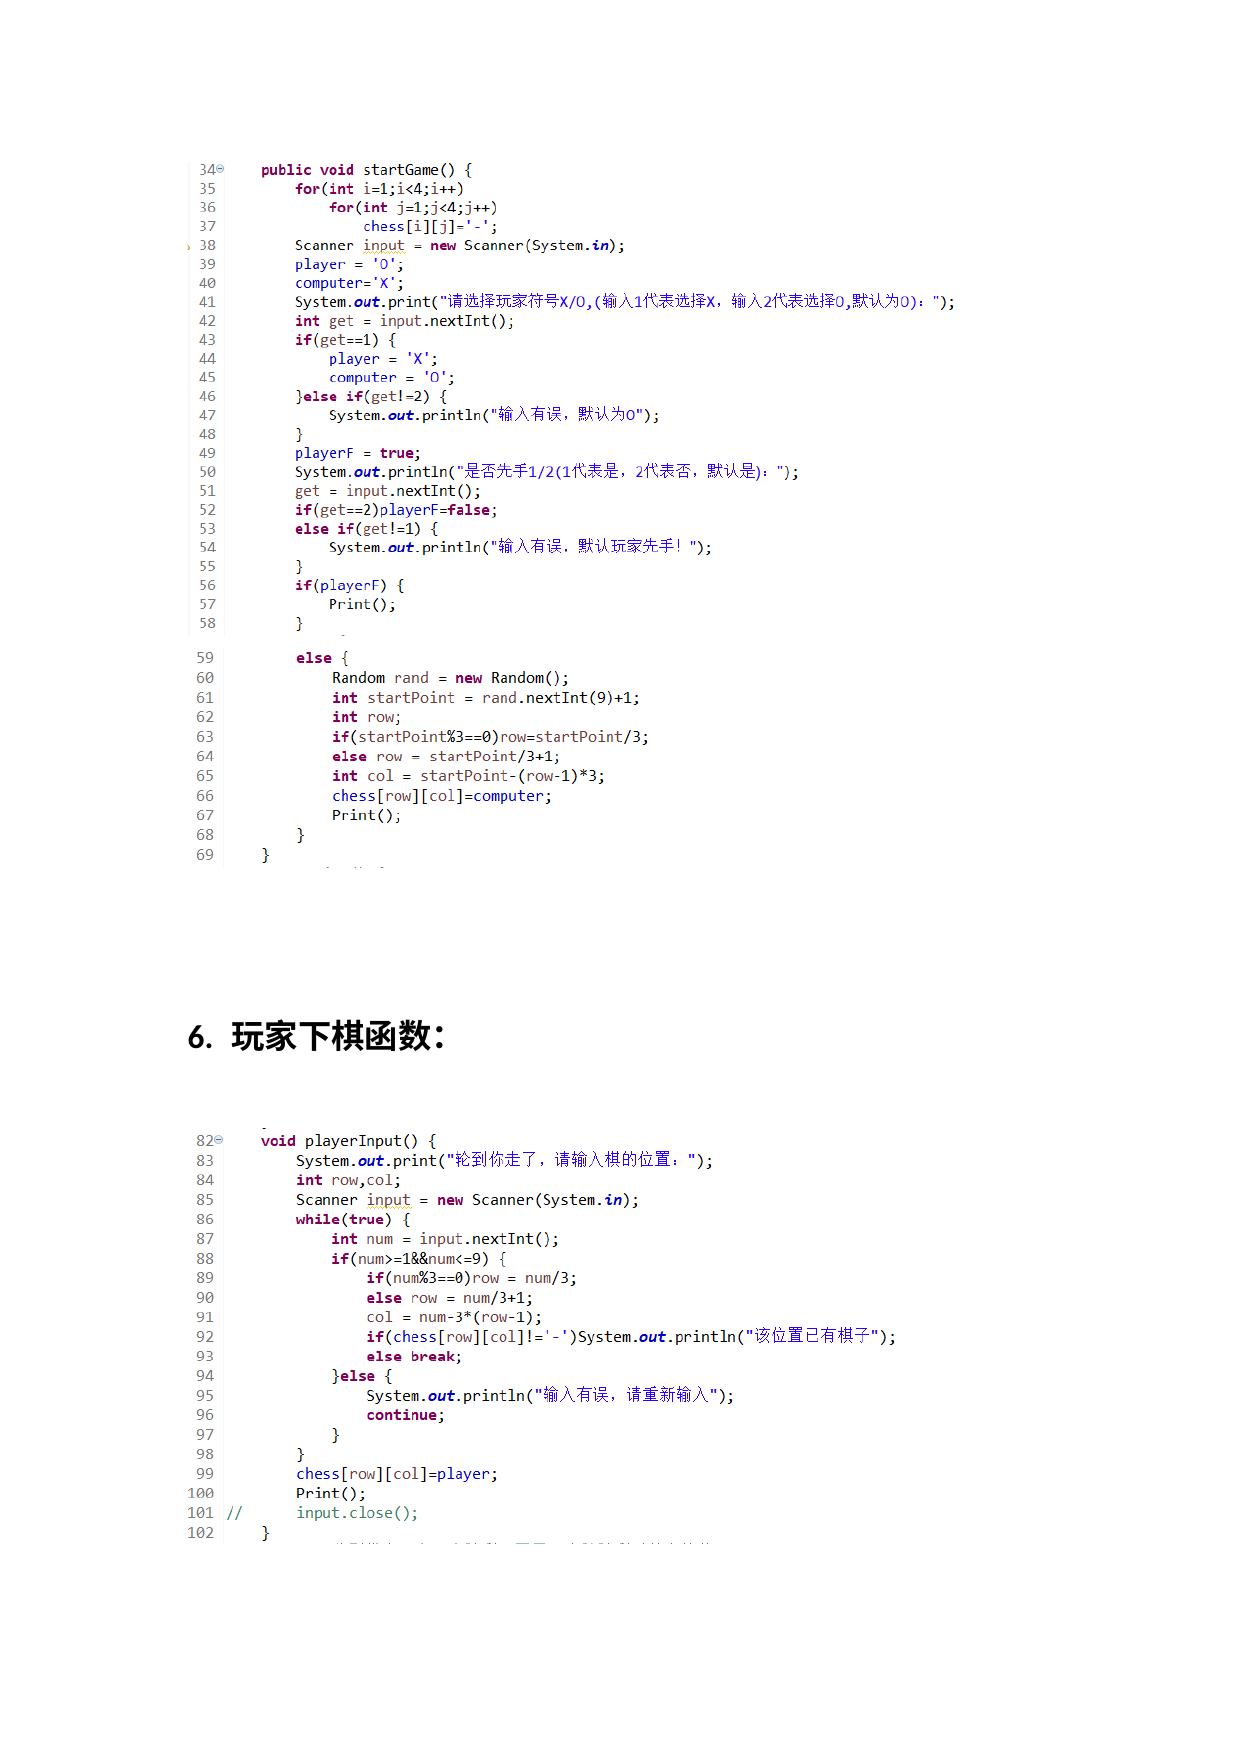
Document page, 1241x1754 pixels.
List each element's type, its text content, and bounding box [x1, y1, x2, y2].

picture [187, 1127, 908, 1543]
picture [187, 649, 662, 868]
picture [187, 162, 966, 636]
subtitle 玩家下棋函数： [187, 1002, 1053, 1067]
